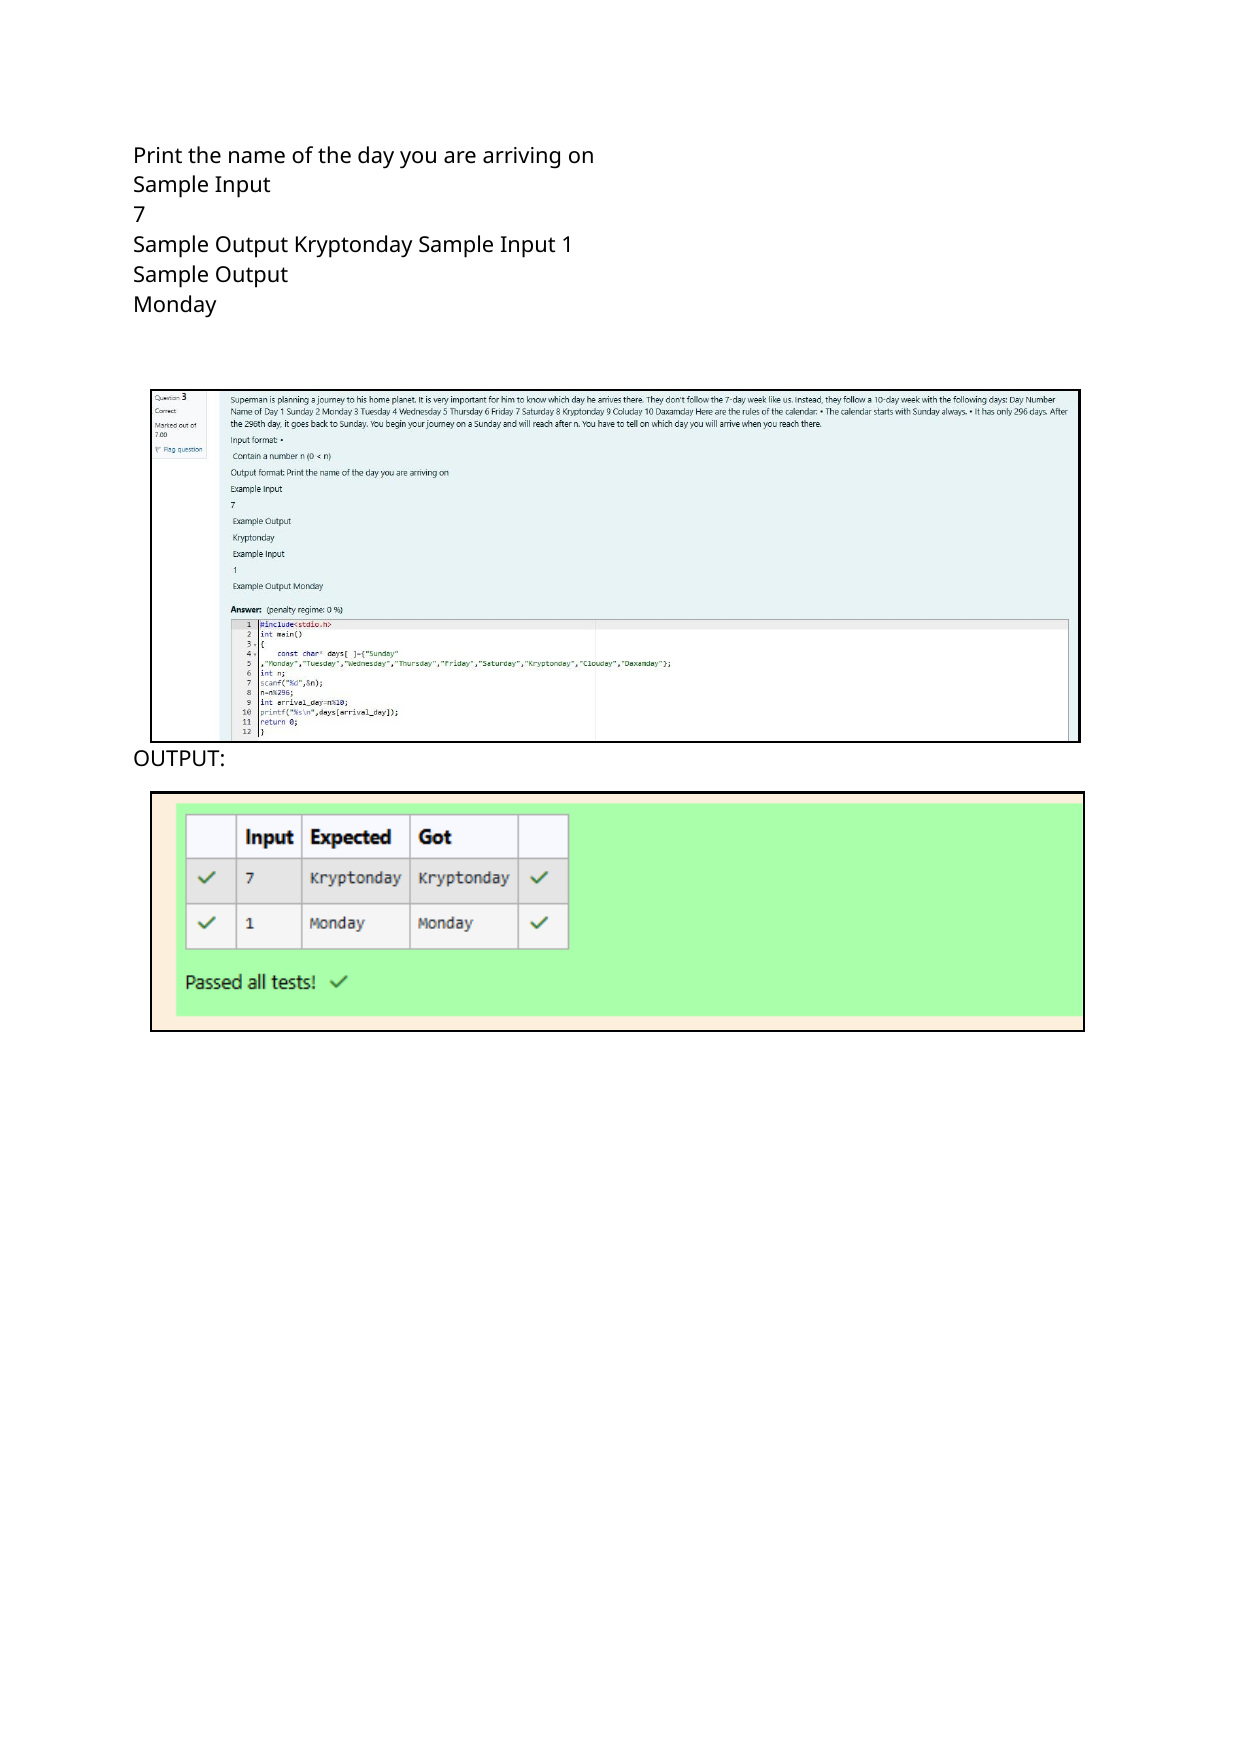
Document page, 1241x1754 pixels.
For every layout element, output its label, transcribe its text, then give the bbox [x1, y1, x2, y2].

text Sample Output [133, 259, 1166, 288]
text Monday [133, 288, 1166, 318]
picture [152, 794, 1083, 1030]
text Sample Output Kryptonday Sample Input 1 [133, 229, 1166, 259]
text 7 [133, 199, 1166, 229]
text Print the name of the day you are arriving on [133, 139, 1166, 169]
picture [152, 391, 1078, 741]
text Sample Input [133, 169, 1166, 199]
